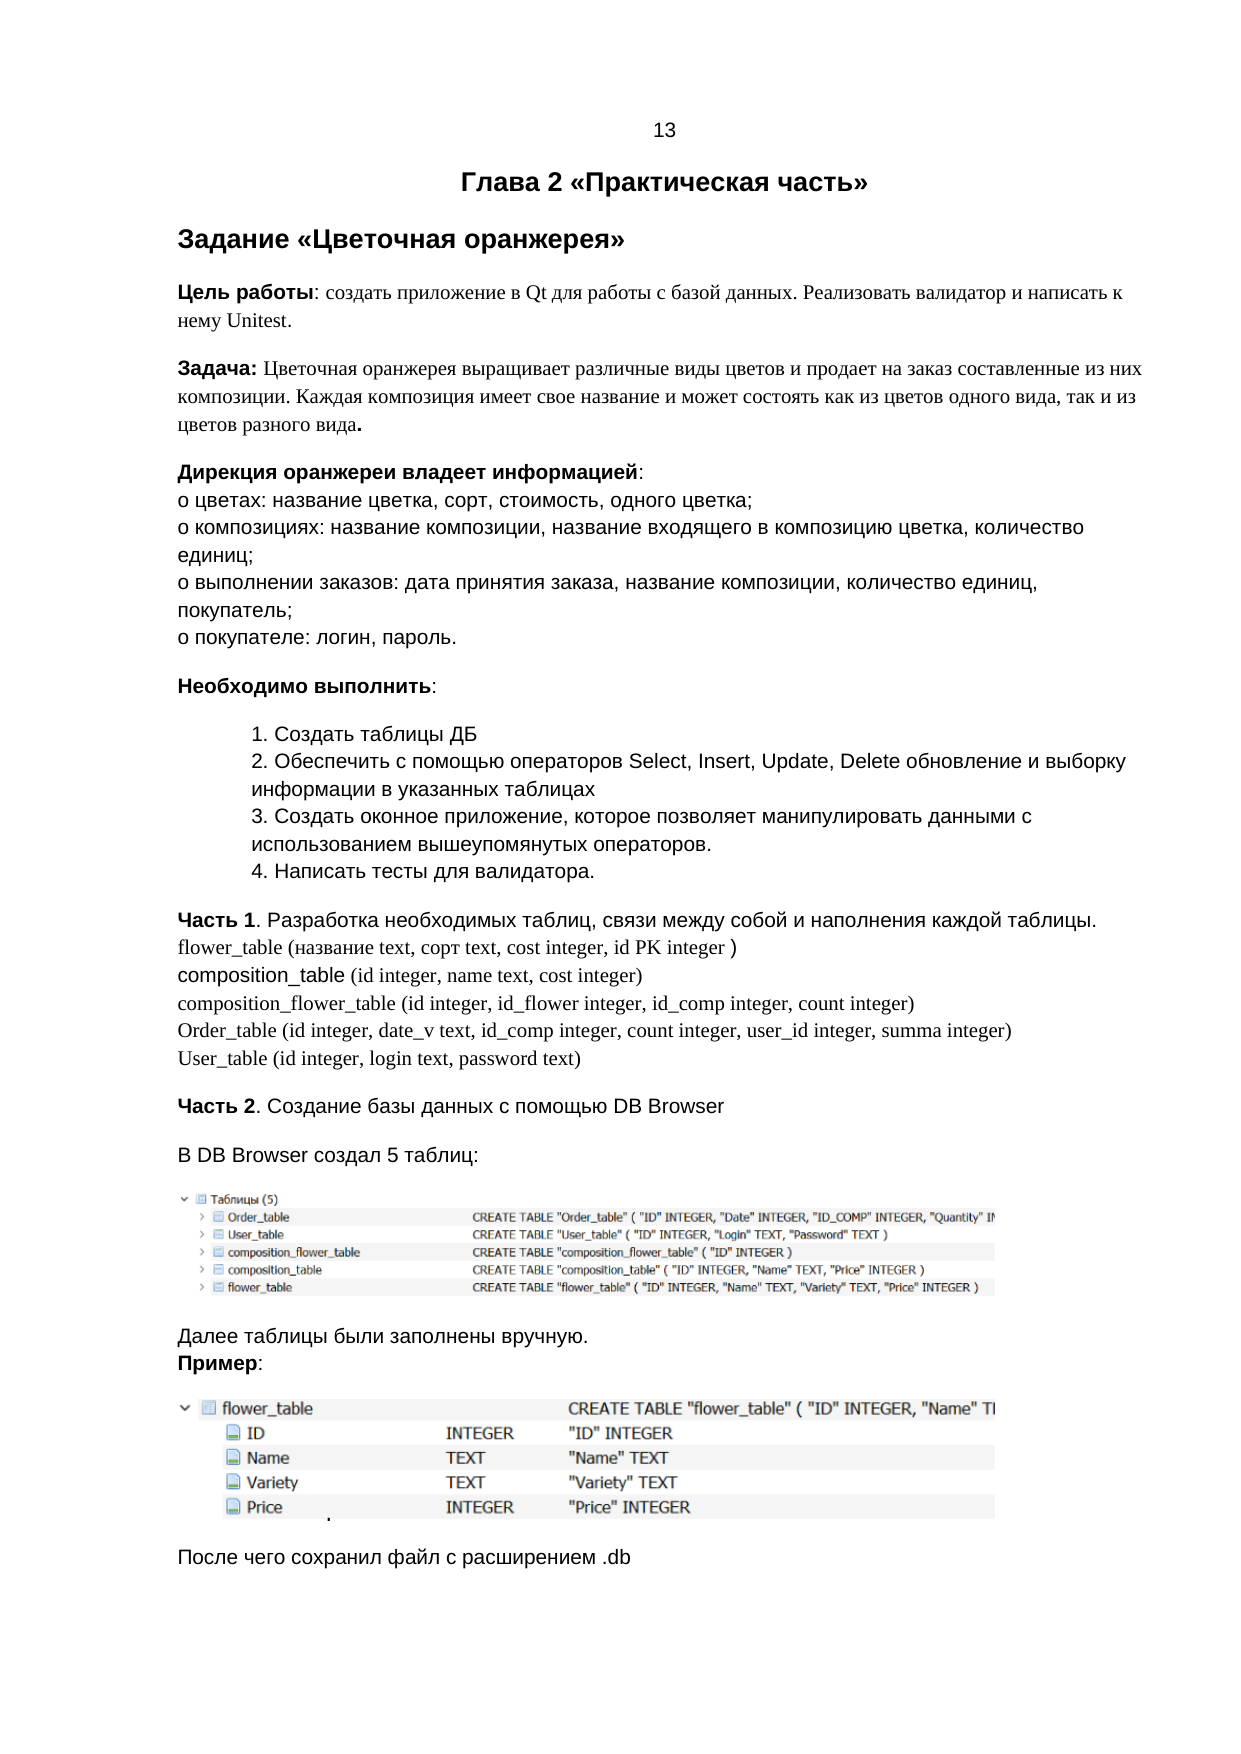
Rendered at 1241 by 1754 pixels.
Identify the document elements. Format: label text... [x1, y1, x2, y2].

text В DB Browser создал 5 таблиц: [177, 1142, 1152, 1166]
text Задание «Цветочная оранжерея» [177, 223, 1152, 254]
text Часть 2. Создание базы данных с помощью DB Browser [177, 1094, 1152, 1118]
text 13 [177, 118, 1152, 142]
text Цель работы: создать приложение в Qt для работы с базой данных. Реализовать валидатор и написать к нему Unitest. [177, 280, 1152, 332]
text Далее таблицы были заполнены вручную. Пример: [177, 1324, 1152, 1375]
text Необходимо выполнить: [177, 673, 1152, 697]
text Часть 1. Разработка необходимых таблиц, связи между собой и наполнения каждой таблицы. flower_table (название text, сорт text, cost integer, id PK integer ) composition_table (id integer, name text, cost integer) composition_flower_table (id integer, id_flower integer, id_comp integer, count integer) Order_table (id integer, date_v text, id_comp integer, count integer, user_id integer, summa integer) User_table (id integer, login text, password text) [177, 908, 1152, 1070]
text После чего сохранил файл с расширением .db [177, 1545, 1152, 1569]
picture [177, 1190, 996, 1300]
text Дирекция оранжереи владеет информацией: о цветах: название цветка, сорт, стоимость, одного цветка; о композициях: название композиции, название входящего в композицию цветка, количество единиц; о выполнении заказов: дата принятия заказа, название композиции, количество единиц, покупатель; о покупателе: логин, пароль. [177, 460, 1152, 649]
picture [177, 1399, 996, 1521]
text Глава 2 «Практическая часть» [177, 166, 1152, 198]
text 1. Создать таблицы ДБ 2. Обеспечить с помощью операторов Select, Insert, Update, Delete обновление и выборку информации в указанных таблицах 3. Создать оконное приложение, которое позволяет манипулировать данными с использованием вышеупомянутых операторов. 4. Написать тесты для валидатора. [177, 722, 1152, 883]
text Задача: Цветочная оранжерея выращивает различные виды цветов и продает на заказ составленные из них композиции. Каждая композиция имеет свое название и может состоять как из цветов одного вида, так и из цветов разного вида. [177, 356, 1152, 436]
